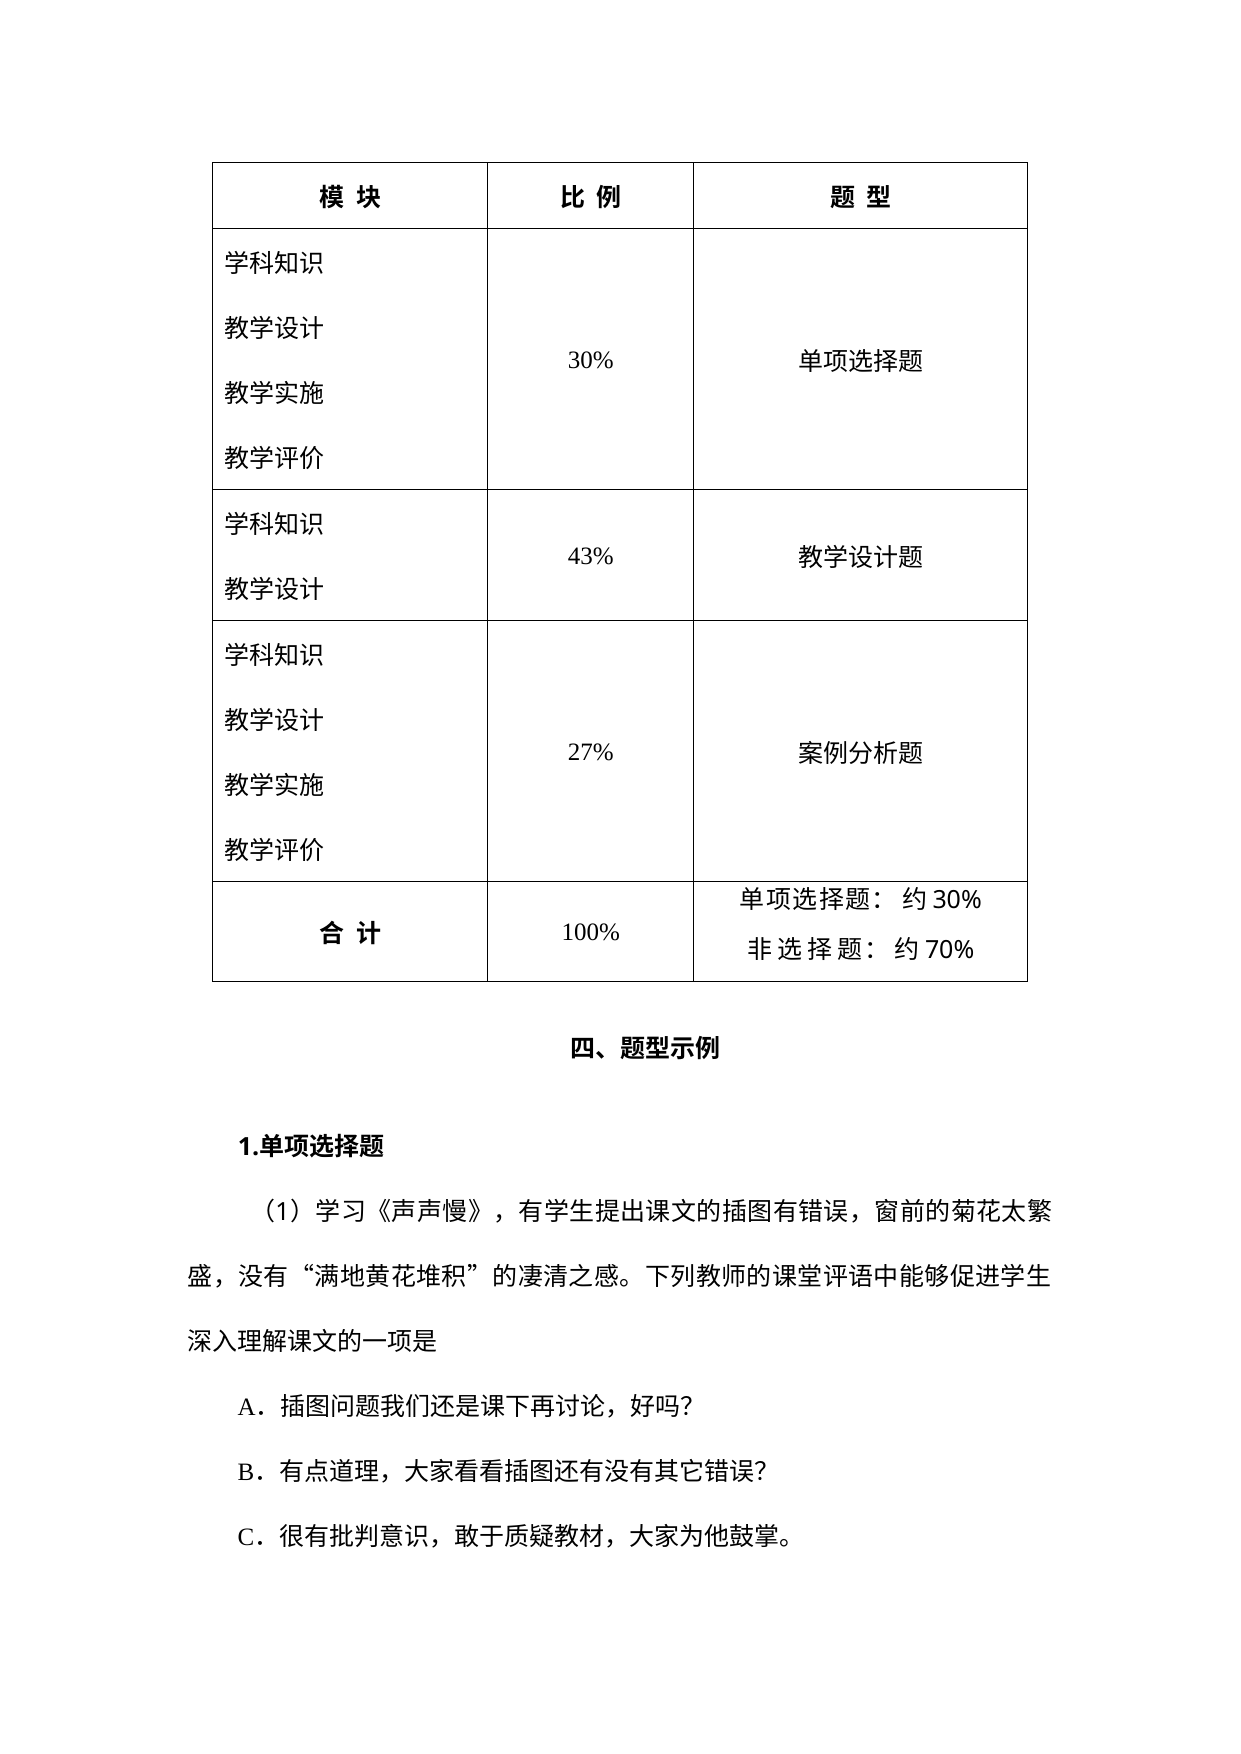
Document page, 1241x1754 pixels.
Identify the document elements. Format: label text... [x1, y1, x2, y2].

table_header 比 例 [488, 163, 693, 228]
text A．插图问题我们还是课下再讨论，好吗？ [187, 1372, 1053, 1437]
table_cell 学科知识 教学设计 教学实施 教学评价 [213, 229, 487, 489]
table_cell 27% [488, 621, 693, 881]
table_cell 100% [488, 882, 693, 981]
table_cell 教学设计题 [694, 490, 1027, 620]
text 四、题型示例 [187, 1014, 1053, 1079]
table_cell 单 项 选 择 题 ： 约30% 非 选 择 题 ： 约70% [694, 882, 1027, 981]
table_cell 43% [488, 490, 693, 620]
table_cell 合 计 [213, 882, 487, 981]
table_cell 案例分析题 [694, 621, 1027, 881]
table_cell 单项选择题 [694, 229, 1027, 489]
table_cell 学科知识 教学设计 教学实施 教学评价 [213, 621, 487, 881]
table_cell 30% [488, 229, 693, 489]
text （1）学习《声声慢》，有学生提出课文的插图有错误，窗前的菊花太繁盛，没有“满地黄花堆积”的凄清之感。下列教师的课堂评语中能够促进学生深入理解课文的一项是 [187, 1177, 1053, 1372]
text 1.单项选择题 [187, 1112, 1053, 1177]
table_cell 学科知识 教学设计 [213, 490, 487, 620]
table_header 模 块 [213, 163, 487, 228]
text C．很有批判意识，敢于质疑教材，大家为他鼓掌。 [187, 1502, 1053, 1567]
text B．有点道理，大家看看插图还有没有其它错误？ [187, 1437, 1053, 1502]
table_header 题 型 [694, 163, 1027, 228]
